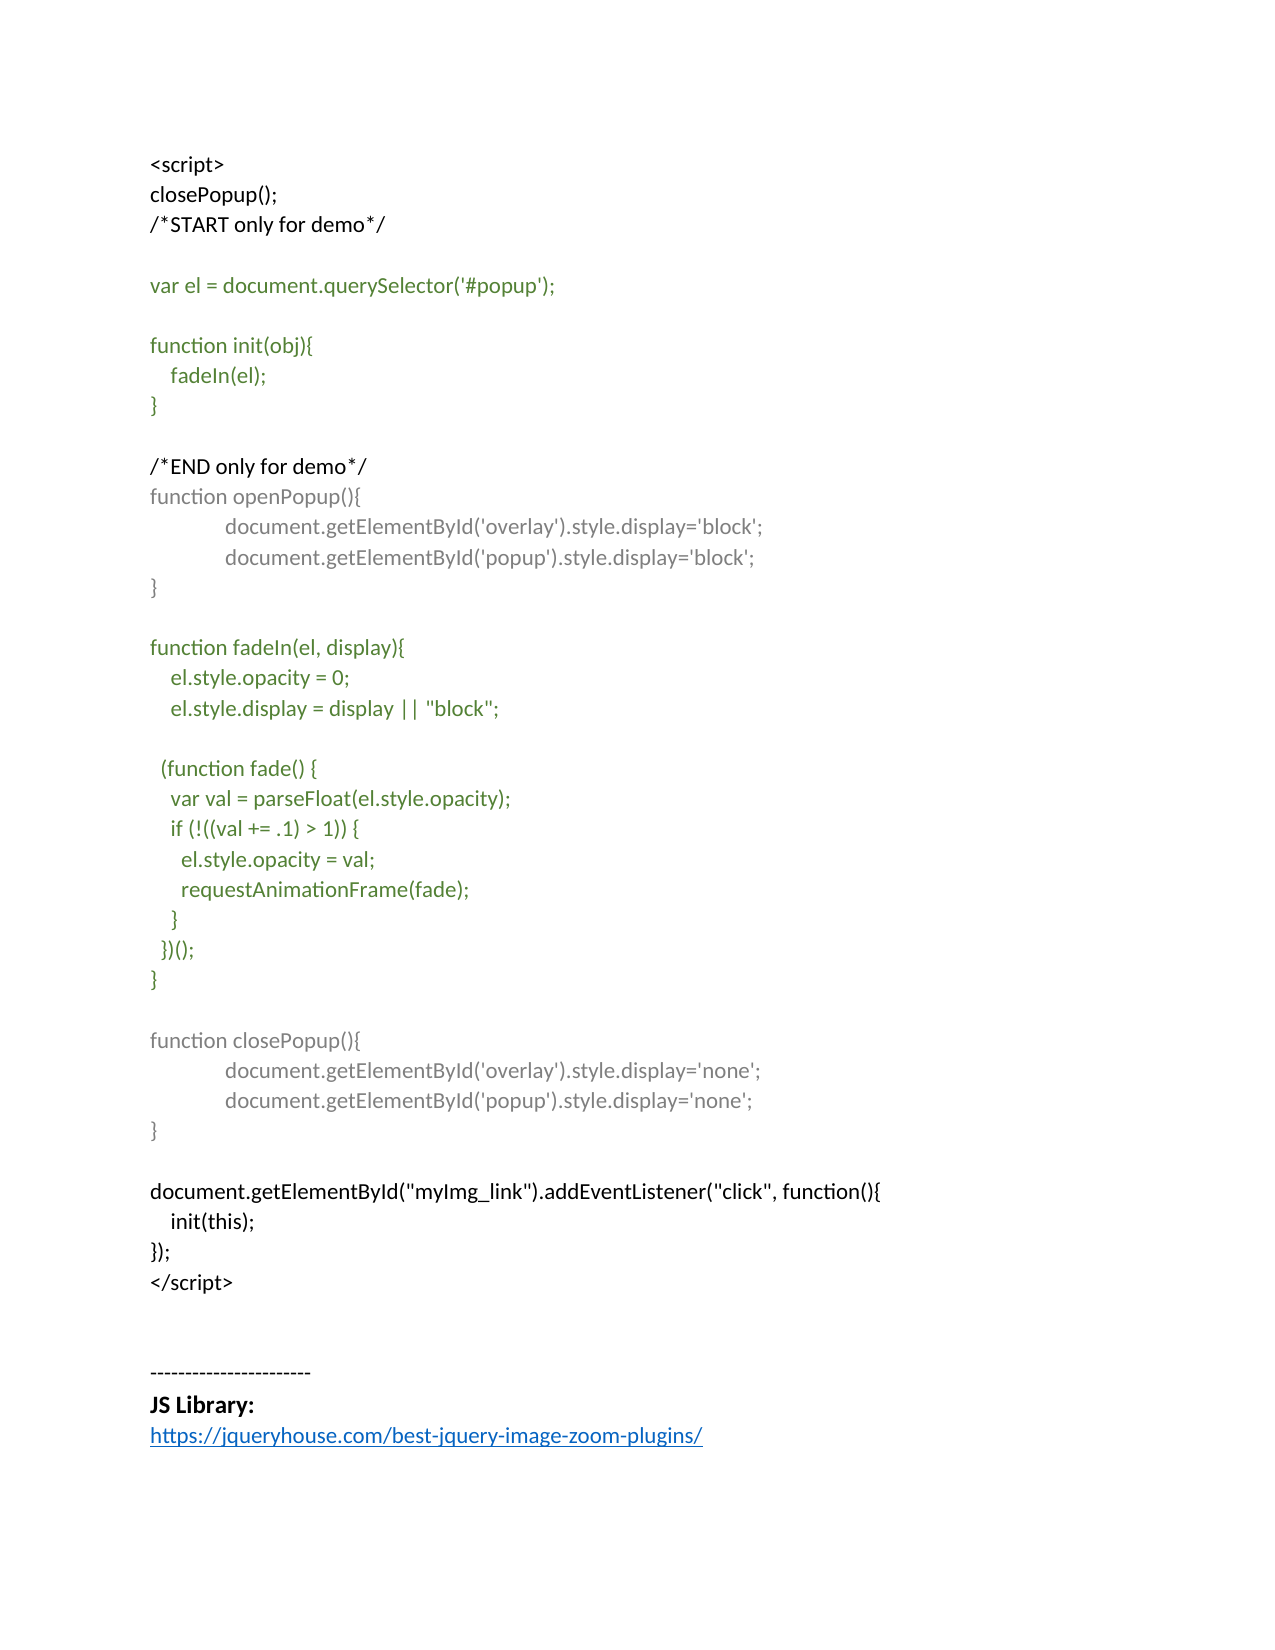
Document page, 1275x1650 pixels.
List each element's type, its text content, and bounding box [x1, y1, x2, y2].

text function init(obj){ [150, 331, 1125, 359]
text } [150, 966, 1125, 994]
text }); [150, 1237, 1125, 1266]
text document.getElementById("myImg_link").addEventListener("click", function(){ [150, 1177, 1125, 1205]
text /*START only for demo*/ [150, 210, 1125, 238]
text https://jqueryhouse.com/best-jquery-image-zoom-plugins/ [150, 1422, 1125, 1450]
text } [150, 573, 1125, 601]
text requestAnimationFrame(fade); [150, 875, 1125, 903]
text document.getElementById('overlay').style.display='none'; [150, 1056, 1125, 1084]
text document.getElementById('popup').style.display='none'; [150, 1086, 1125, 1114]
text })(); [150, 935, 1125, 963]
text function fadeIn(el, display){ [150, 633, 1125, 661]
text document.getElementById('overlay').style.display='block'; [150, 512, 1125, 541]
text } [150, 1117, 1125, 1145]
text /*END only for demo*/ [150, 452, 1125, 480]
text } [150, 905, 1125, 933]
text if (!((val += .1) > 1)) { [150, 814, 1125, 843]
text } [150, 392, 1125, 420]
text el.style.opacity = 0; [150, 663, 1125, 692]
text ----------------------- JS Library: [150, 1358, 1125, 1419]
text </script> [150, 1268, 1125, 1296]
text closePopup(); [150, 180, 1125, 208]
text document.getElementById('popup').style.display='block'; [150, 543, 1125, 571]
text var val = parseFloat(el.style.opacity); [150, 784, 1125, 812]
text <script> [150, 150, 1125, 178]
text var el = document.querySelector('#popup'); [150, 271, 1125, 299]
text fadeIn(el); [150, 361, 1125, 389]
text el.style.display = display || "block"; [150, 694, 1125, 722]
text init(this); [150, 1207, 1125, 1235]
text (function fade() { [150, 754, 1125, 782]
text el.style.opacity = val; [150, 845, 1125, 873]
text function closePopup(){ [150, 1026, 1125, 1054]
text function openPopup(){ [150, 482, 1125, 510]
